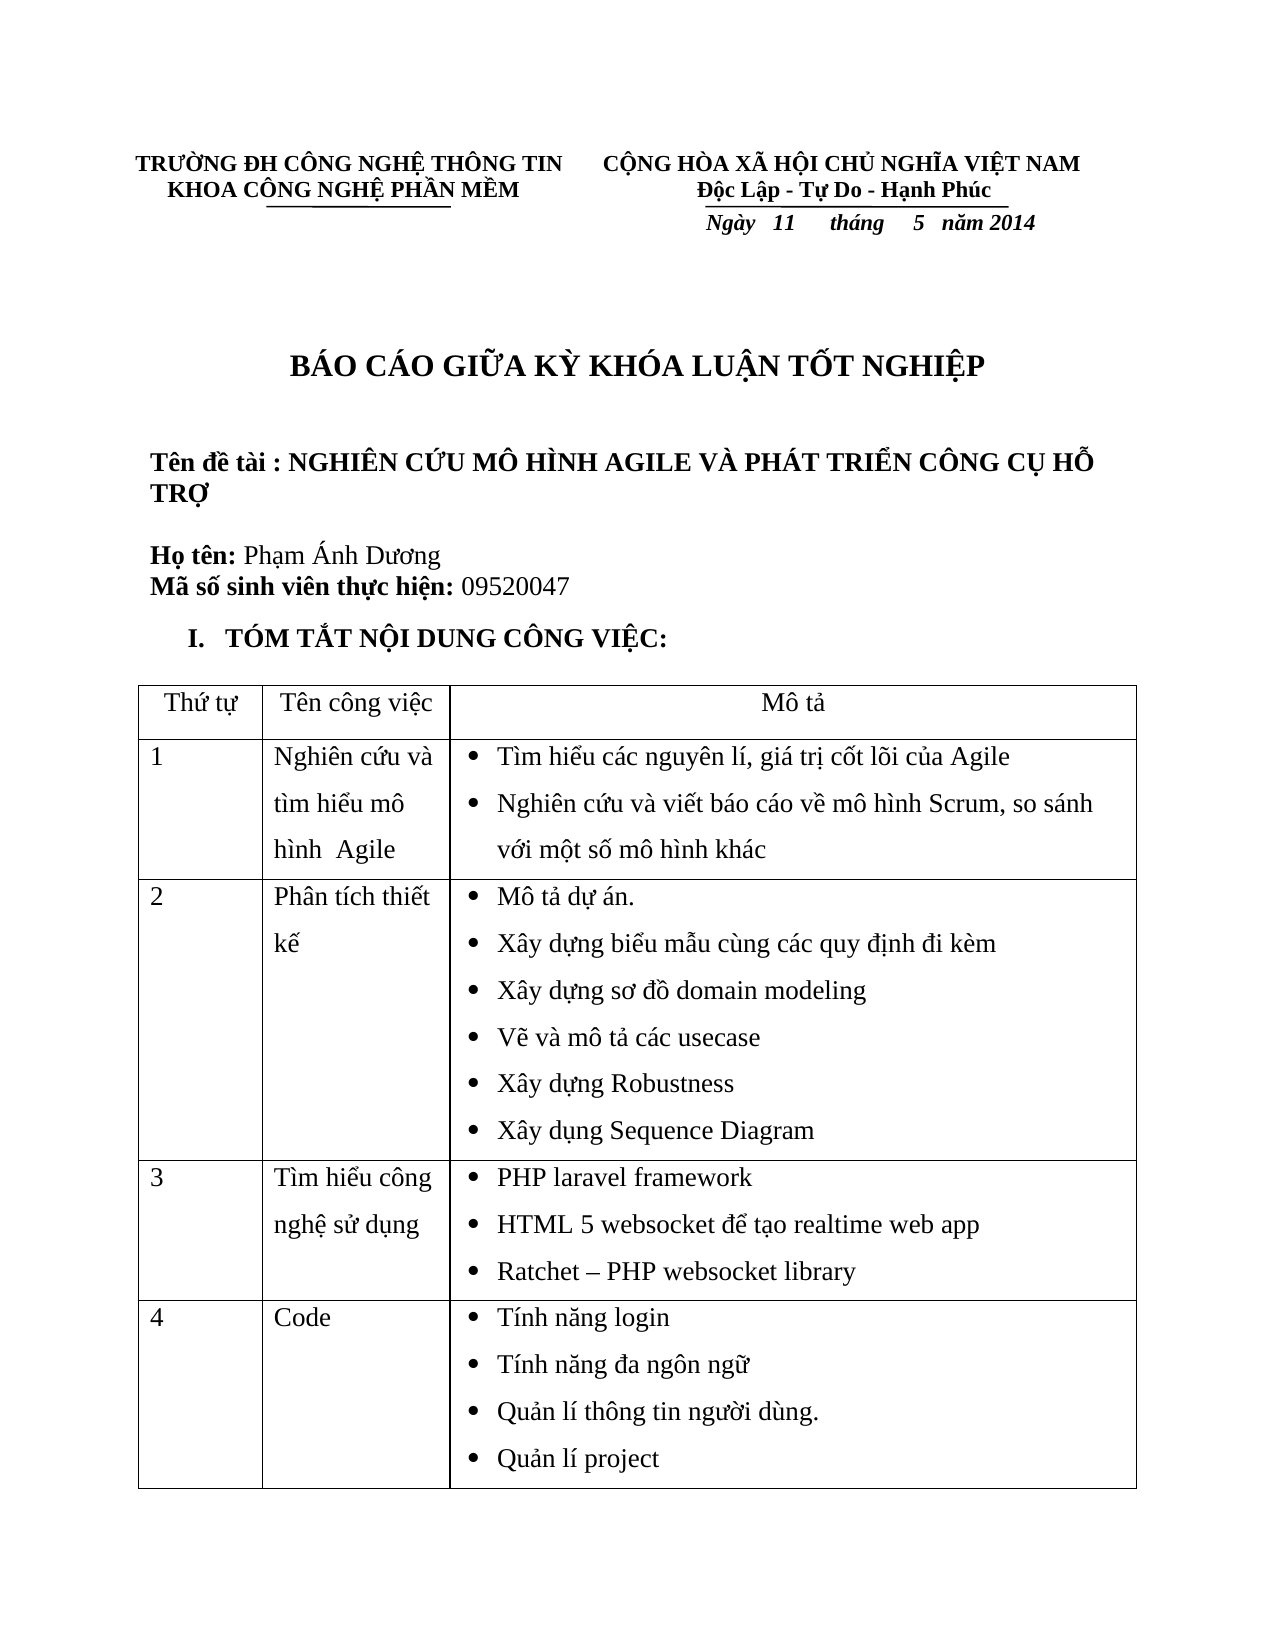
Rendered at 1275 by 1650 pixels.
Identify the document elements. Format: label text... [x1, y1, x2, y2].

subtitle TÓM TẮT NỘI DUNG CÔNG VIỆC: [187, 622, 1125, 653]
table_cell Phân tích thiết kế [263, 880, 449, 1160]
text Ngày 11 tháng 5 năm 2014 [150, 209, 1125, 235]
table_cell 2 [139, 880, 262, 1160]
table_cell Tìm hiểu các nguyên lí, giá trị cốt lõi của Agile Nghiên cứu và viết báo cáo về mô hình Scrum, so sánh với một số mô hình khác [451, 740, 1136, 879]
table_header Mô tả [451, 686, 1136, 739]
table_cell Mô tả dự án. Xây dựng biểu mẫu cùng các quy định đi kèm Xây dựng sơ đồ domain modeling Vẽ và mô tả các usecase Xây dựng Robustness Xây dụng Sequence Diagram [451, 880, 1136, 1160]
table_header Tên công việc [263, 686, 449, 739]
table_cell Tìm hiểu công nghệ sử dụng [263, 1161, 449, 1300]
text Mã số sinh viên thực hiện: 09520047 [150, 570, 1125, 602]
table_cell Nghiên cứu và tìm hiểu mô hình Agile [263, 740, 449, 879]
text KHOA CÔNG NGHỆ PHẦN MỀM Độc Lập - Tự Do - Hạnh Phúc [135, 176, 1125, 203]
subtitle BÁO CÁO GIỮA KỲ KHÓA LUẬN TỐT NGHIỆP [150, 348, 1125, 383]
text TRƯỜNG ĐH CÔNG NGHỆ THÔNG TIN CỘNG HÒA XÃ HỘI CHỦ NGHĨA VIỆT NAM [135, 150, 1125, 176]
table_cell 4 [139, 1301, 262, 1487]
table_cell 1 [139, 740, 262, 879]
table_cell PHP laravel framework HTML 5 websocket để tạo realtime web app Ratchet – PHP websocket library [451, 1161, 1136, 1300]
table_header Thứ tự [139, 686, 262, 739]
table_cell Code [263, 1301, 449, 1487]
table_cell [451, 1301, 1136, 1487]
text Tên đề tài : NGHIÊN CỨU MÔ HÌNH AGILE VÀ PHÁT TRIỂN CÔNG CỤ HỖ TRỢ [150, 446, 1125, 508]
text Họ tên: Phạm Ánh Dương [150, 539, 1125, 570]
table_cell 3 [139, 1161, 262, 1300]
